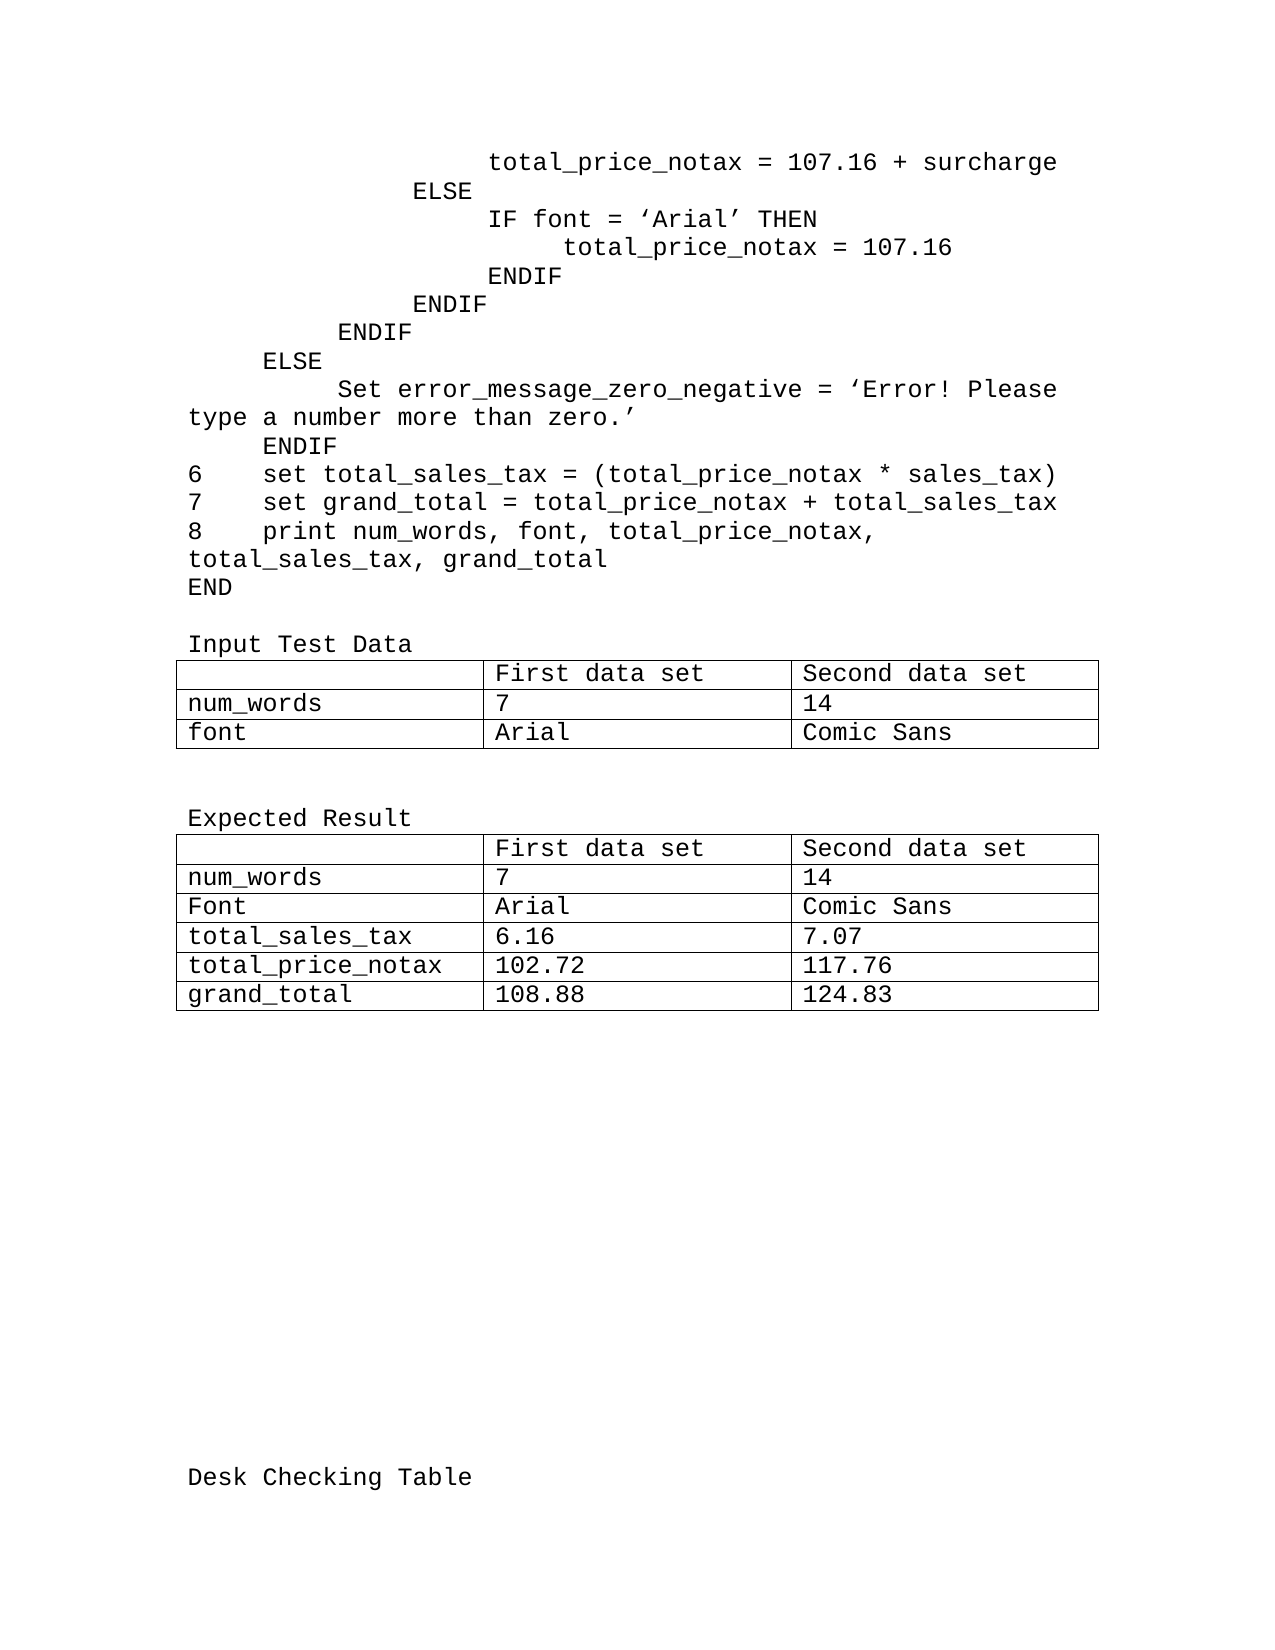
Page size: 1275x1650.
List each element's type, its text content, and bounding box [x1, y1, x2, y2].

text ENDIF [187, 433, 1087, 462]
text ELSE [187, 348, 1087, 377]
text total_price_notax = 107.16 + surcharge [187, 150, 1087, 178]
text ELSE [187, 178, 1087, 207]
text 7 set grand_total = total_price_notax + total_sales_tax [187, 490, 1087, 518]
text IF font = ‘Arial’ THEN [187, 207, 1087, 235]
text ENDIF [187, 320, 1087, 348]
text total_price_notax = 107.16 [187, 235, 1087, 263]
table_cell grand_total [177, 982, 483, 1010]
table_header Second data set [792, 835, 1098, 863]
table_cell 14 [792, 690, 1098, 719]
table_cell 7.07 [792, 923, 1098, 952]
table_header First data set [484, 835, 791, 863]
table_cell 108.88 [484, 982, 791, 1010]
table_cell 7 [484, 865, 791, 893]
table_cell total_price_notax [177, 953, 483, 981]
table_header Second data set [792, 661, 1098, 689]
table_cell num_words [177, 690, 483, 719]
text Input Test Data [187, 632, 1087, 660]
table_cell Arial [484, 720, 791, 748]
table_header [177, 661, 483, 689]
text 8 print num_words, font, total_price_notax, total_sales_tax, grand_total [187, 518, 1087, 575]
table_cell 7 [484, 690, 791, 719]
table_cell num_words [177, 865, 483, 893]
text ENDIF [187, 292, 1087, 320]
text Expected Result [187, 806, 1087, 834]
table_cell font [177, 720, 483, 748]
table_cell 124.83 [792, 982, 1098, 1010]
table_cell Font [177, 894, 483, 922]
table_cell Comic Sans [792, 720, 1098, 748]
table_header [177, 835, 483, 863]
table_header First data set [484, 661, 791, 689]
table_cell 14 [792, 865, 1098, 893]
table_cell Arial [484, 894, 791, 922]
table_cell 102.72 [484, 953, 791, 981]
table_cell 117.76 [792, 953, 1098, 981]
table_cell 6.16 [484, 923, 791, 952]
text Set error_message_zero_negative = ‘Error! Please type a number more than zero.’ [187, 377, 1087, 433]
text Desk Checking Table [187, 1465, 1087, 1493]
text ENDIF [187, 263, 1087, 292]
table_cell Comic Sans [792, 894, 1098, 922]
text END [187, 575, 1087, 603]
text 6 set total_sales_tax = (total_price_notax * sales_tax) [187, 462, 1087, 490]
table_cell total_sales_tax [177, 923, 483, 952]
